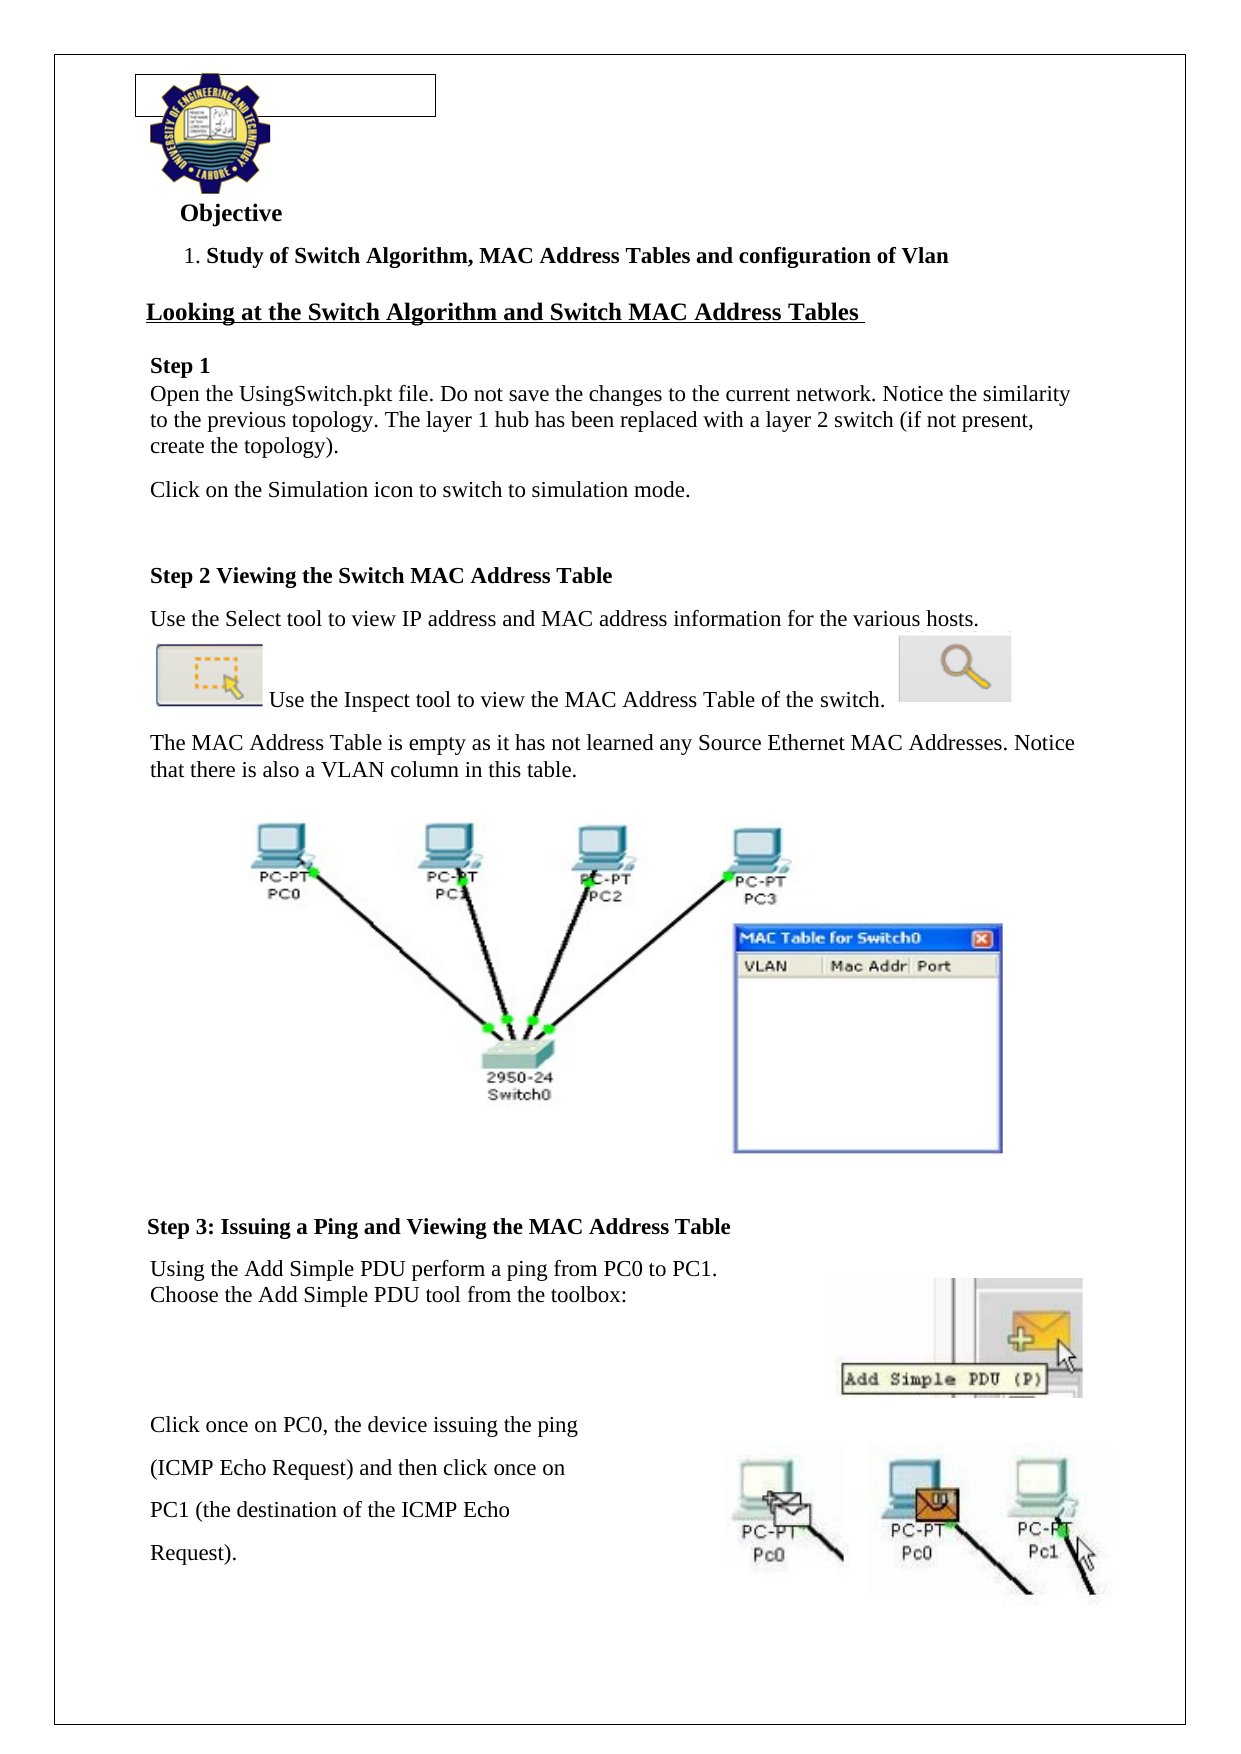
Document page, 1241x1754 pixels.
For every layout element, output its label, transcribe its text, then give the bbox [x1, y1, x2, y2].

picture [725, 1443, 1113, 1606]
list 1. Study of Switch Algorithm, MAC Address Tables and configuration of Vlan [183, 242, 1140, 268]
picture [250, 822, 1003, 1155]
text Open the UsingSwitch.pkt file. Do not save the changes to the current network. Notice the similarity to the previous topology. The layer 1 hub has been replaced with a layer 2 switch (if not present, create the topology). [150, 380, 1073, 459]
text Objective [150, 198, 845, 227]
text Use the Inspect tool to view the MAC Address Table of the switch. [156, 644, 1140, 713]
picture [156, 643, 263, 708]
text Click once on PC0, the device issuing the ping (ICMP Echo Request) and then click once on PC1 (the destination of the ICMP Echo Request). [150, 1411, 580, 1566]
picture [898, 631, 1012, 702]
text Use the Select tool to view IP address and MAC address information for the various hosts. [150, 604, 1140, 631]
subtitle Looking at the Switch Algorithm and Switch MAC Address Tables [146, 297, 1140, 325]
picture [150, 73, 270, 194]
text Step 3: Issuing a Ping and Viewing the MAC Address Table [135, 1213, 1140, 1239]
picture [823, 1278, 1083, 1398]
text Step 2 Viewing the Switch MAC Address Table [150, 562, 1140, 588]
text Using the Add Simple PDU perform a ping from PC0 to PC1. Choose the Add Simple PDU tool from the toolbox: [150, 1255, 719, 1308]
text Click on the Simulation icon to switch to simulation mode. [150, 476, 1140, 502]
text Step 1 [150, 352, 1140, 378]
text The MAC Address Table is empty as it has not learned any Source Ethernet MAC Addresses. Notice that there is also a VLAN column in this table. [150, 729, 1078, 782]
